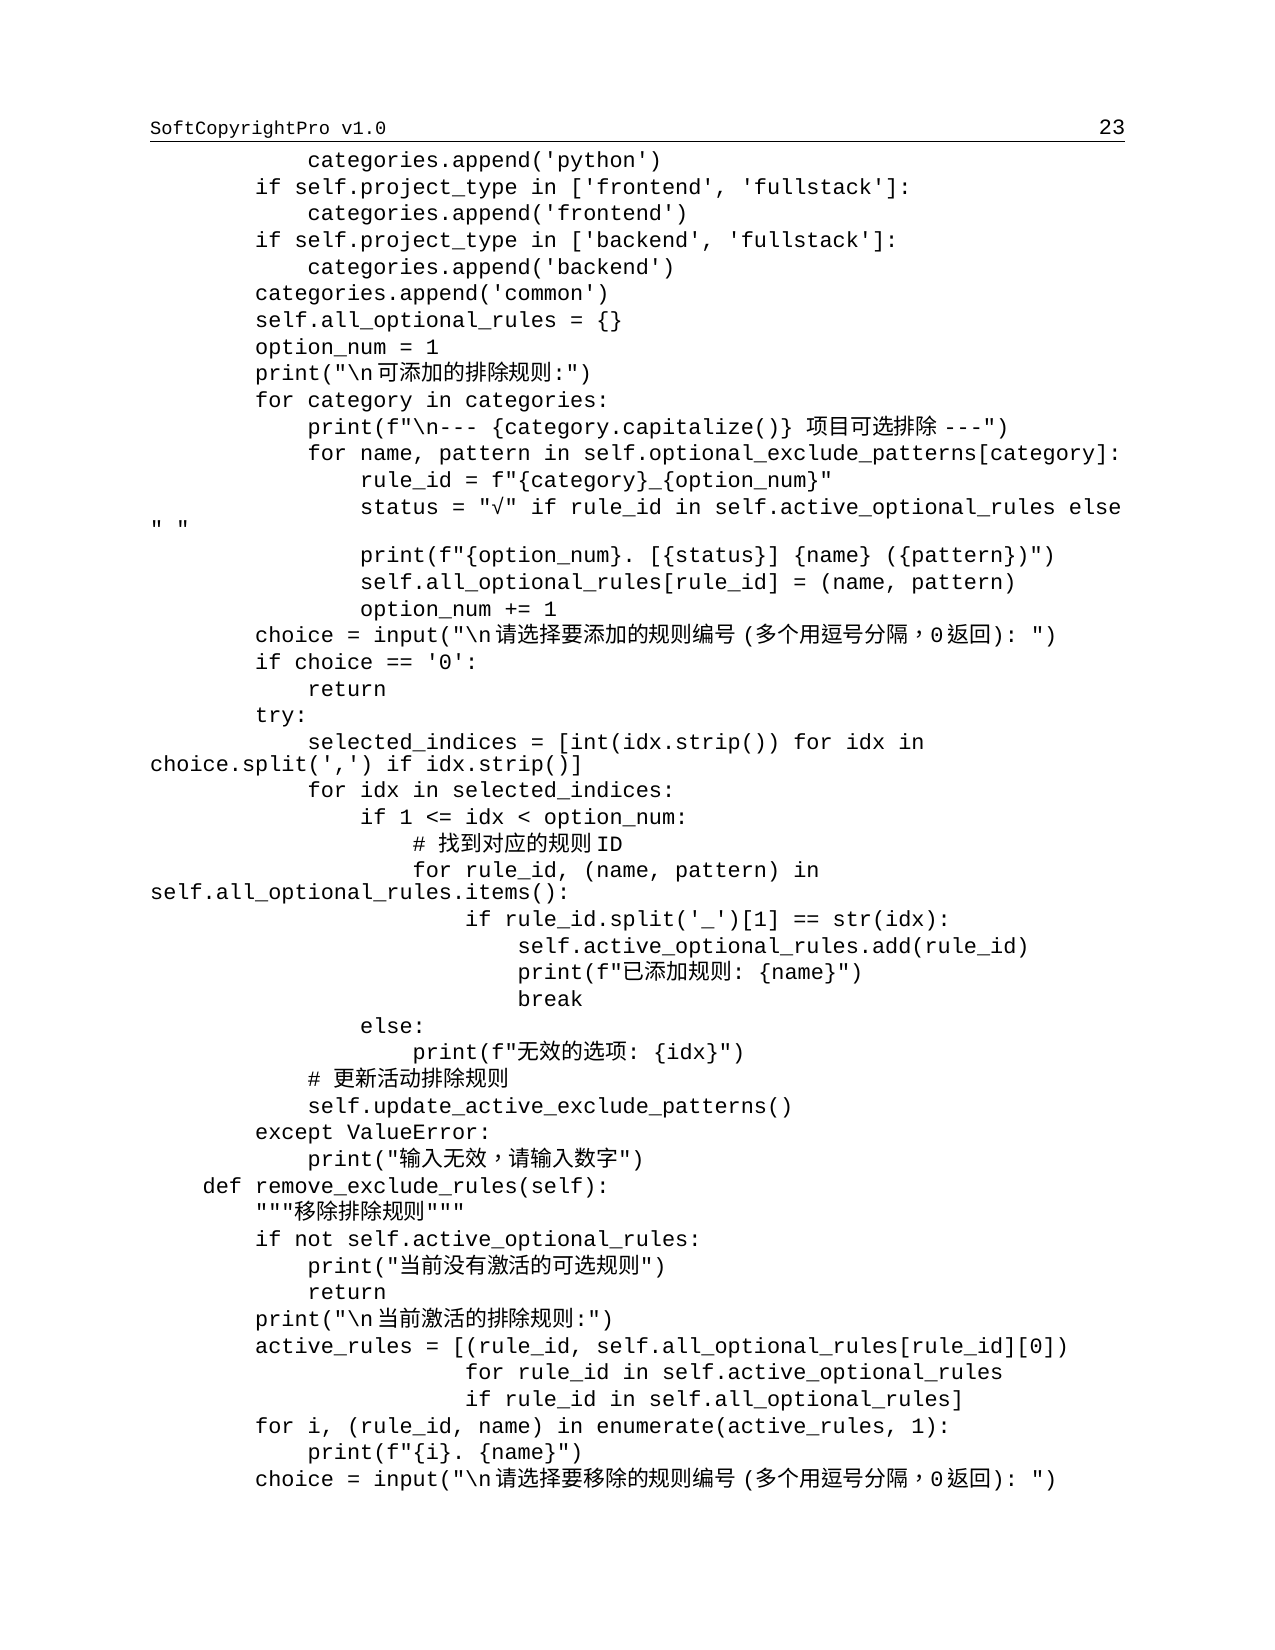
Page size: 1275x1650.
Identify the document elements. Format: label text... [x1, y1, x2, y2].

text for category in categories: [150, 390, 1125, 412]
text categories.append('frontend') [150, 203, 1125, 225]
text categories.append('common') [150, 283, 1125, 305]
text active_rules = [(rule_id, self.all_optional_rules[rule_id][0]) [150, 1336, 1125, 1357]
text return [150, 1282, 1125, 1304]
text print(f"{i}. {name}") [150, 1442, 1125, 1464]
text try: [150, 705, 1125, 727]
text except ValueError: [150, 1122, 1125, 1144]
text if not self.active_optional_rules: [150, 1229, 1125, 1251]
text for i, (rule_id, name) in enumerate(active_rules, 1): [150, 1416, 1125, 1437]
text # 找到对应的规则ID [150, 834, 1125, 856]
text print("输入无效，请输入数字") [150, 1149, 1125, 1171]
text option_num += 1 [150, 598, 1125, 620]
text print("当前没有激活的可选规则") [150, 1256, 1125, 1277]
text categories.append('backend') [150, 257, 1125, 278]
text selected_indices = [int(idx.strip()) for idx in choice.split(',') if idx.strip()] [150, 732, 1125, 776]
text def remove_exclude_rules(self): [150, 1176, 1125, 1197]
text break [150, 989, 1125, 1011]
text status = "√" if rule_id in self.active_optional_rules else " " [150, 497, 1125, 540]
text self.all_optional_rules = {} [150, 310, 1125, 332]
text categories.append('python') [150, 150, 1125, 172]
text print(f"已添加规则: {name}") [150, 962, 1125, 984]
text for name, pattern in self.optional_exclude_patterns[category]: [150, 443, 1125, 465]
text self.all_optional_rules[rule_id] = (name, pattern) [150, 572, 1125, 594]
text for rule_id in self.active_optional_rules [150, 1362, 1125, 1384]
text rule_id = f"{category}_{option_num}" [150, 470, 1125, 492]
text self.update_active_exclude_patterns() [150, 1096, 1125, 1117]
text print(f"无效的选项: {idx}") [150, 1042, 1125, 1064]
text """移除排除规则""" [150, 1202, 1125, 1224]
text print("\n当前激活的排除规则:") [150, 1309, 1125, 1331]
text else: [150, 1016, 1125, 1037]
text choice = input("\n请选择要添加的规则编号 (多个用逗号分隔，0返回): ") [150, 625, 1125, 647]
text return [150, 678, 1125, 700]
text for idx in selected_indices: [150, 780, 1125, 802]
text # 更新活动排除规则 [150, 1069, 1125, 1091]
text print(f"\n--- {category.capitalize()} 项目可选排除 ---") [150, 417, 1125, 438]
text print(f"{option_num}. [{status}] {name} ({pattern})") [150, 545, 1125, 567]
text for rule_id, (name, pattern) in self.all_optional_rules.items(): [150, 860, 1125, 904]
text if rule_id.split('_')[1] == str(idx): [150, 909, 1125, 931]
text option_num = 1 [150, 337, 1125, 358]
text if rule_id in self.all_optional_rules] [150, 1389, 1125, 1411]
text if choice == '0': [150, 652, 1125, 674]
text if 1 <= idx < option_num: [150, 807, 1125, 829]
text if self.project_type in ['frontend', 'fullstack']: [150, 177, 1125, 198]
text if self.project_type in ['backend', 'fullstack']: [150, 230, 1125, 252]
text choice = input("\n请选择要移除的规则编号 (多个用逗号分隔，0返回): ") [150, 1469, 1125, 1491]
text print("\n可添加的排除规则:") [150, 363, 1125, 385]
text self.active_optional_rules.add(rule_id) [150, 936, 1125, 957]
